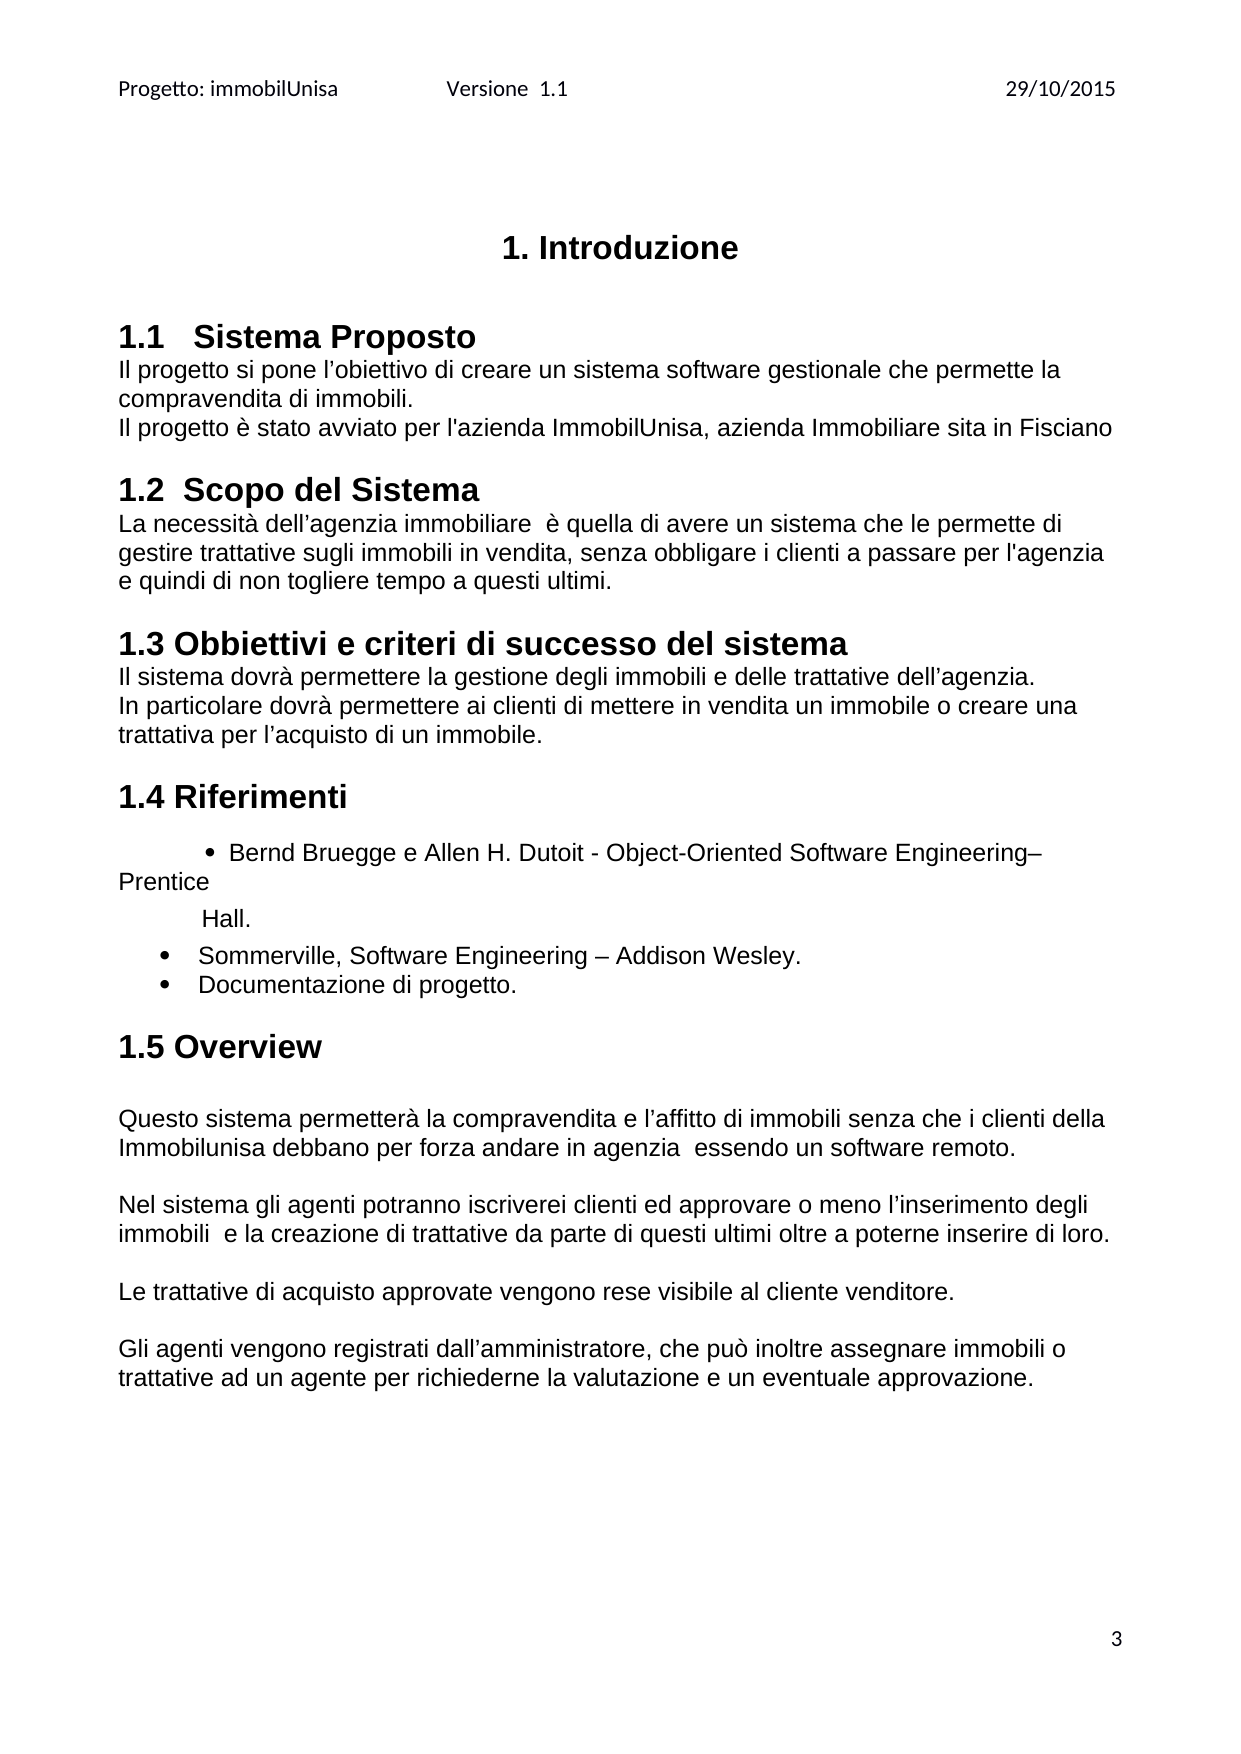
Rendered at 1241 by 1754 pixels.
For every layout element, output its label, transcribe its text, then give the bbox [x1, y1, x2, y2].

subtitle 1. Introduzione [118, 228, 1122, 266]
text 1.5 Overview [118, 1027, 1122, 1066]
text 1.4 Riferimenti [118, 777, 1122, 816]
text Gli agenti vengono registrati dall’amministratore, che può inoltre assegnare immobili o trattative ad un agente per richiederne la valutazione e un eventuale approvazione. [118, 1334, 1122, 1392]
list Documentazione di progetto. [160, 969, 1122, 998]
text Le trattative di acquisto approvate vengono rese visibile al cliente venditore. [118, 1277, 1122, 1305]
text Nel sistema gli agenti potranno iscriverei clienti ed approvare o meno l’inserimento degli immobili e la creazione di trattative da parte di questi ultimi oltre a poterne inserire di loro. [118, 1190, 1122, 1248]
list Sommerville, Software Engineering – Addison Wesley. [160, 941, 1122, 969]
text Hall. [118, 904, 1122, 933]
text 1.2 Scopo del Sistema [118, 470, 1122, 509]
text 1.3 Obbiettivi e criteri di successo del sistema [118, 624, 1122, 662]
text Il sistema dovrà permettere la gestione degli immobili e delle trattative dell’agenzia. [118, 662, 1122, 691]
text Questo sistema permetterà la compravendita e l’affitto di immobili senza che i clienti della Immobilunisa debbano per forza andare in agenzia essendo un software remoto. [118, 1104, 1122, 1162]
text Il progetto si pone l’obiettivo di creare un sistema software gestionale che permette la compravendita di immobili. [118, 355, 1122, 413]
list Sistema Proposto [118, 317, 1122, 355]
text In particolare dovrà permettere ai clienti di mettere in vendita un immobile o creare una trattativa per l’acquisto di un immobile. [118, 691, 1122, 748]
text La necessità dell’agenzia immobiliare è quella di avere un sistema che le permette di gestire trattative sugli immobili in vendita, senza obbligare i clienti a passare per l'agenzia e quindi di non togliere tempo a questi ultimi. [118, 509, 1122, 595]
text Il progetto è stato avviato per l'azienda ImmobilUnisa, azienda Immobiliare sita in Fisciano [118, 413, 1122, 442]
text Bernd Bruegge e Allen H. Dutoit - Object-Oriented Software Engineering– Prentice [118, 838, 1122, 896]
